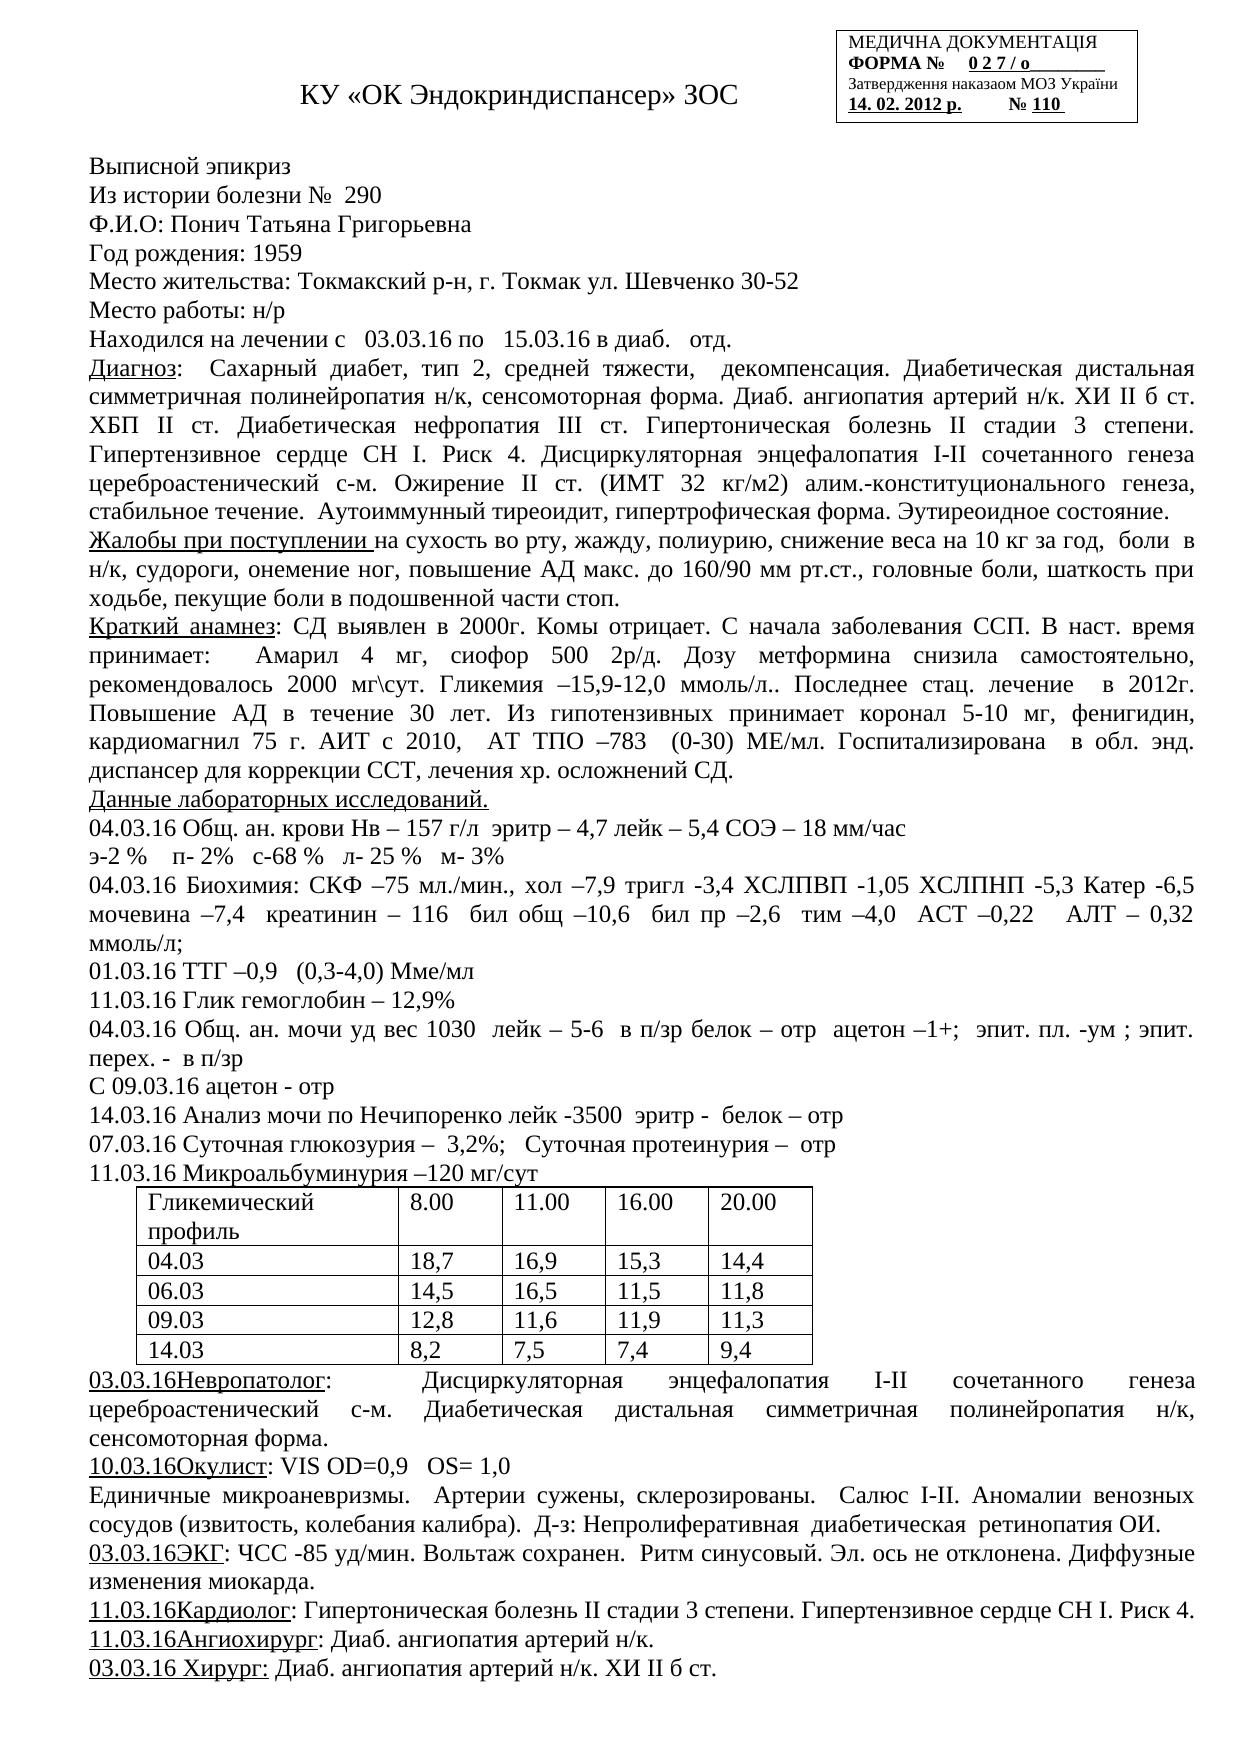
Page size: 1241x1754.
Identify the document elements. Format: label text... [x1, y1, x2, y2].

table_cell 11,5 [606, 1276, 708, 1304]
table_cell 7,5 [503, 1335, 605, 1364]
table_cell 11,8 [709, 1276, 812, 1304]
text Диагноз: Сахарный диабет, тип 2, средней тяжести, декомпенсация. Диабетическая дистальная симметричная полинейропатия н/к, сенсомоторная форма. Диаб. ангиопатия артерий н/к. ХИ II б ст. ХБП II ст. Диабетическая нефропатия III ст. Гипертоническая болезнь II стадии 3 степени. Гипертензивное сердце СН I. Риск 4. Дисциркуляторная энцефалопатия I-II сочетанного генеза цереброастенический с-м. Ожирение II ст. (ИМТ 32 кг/м2) алим.-конституционального генеза, стабильное течение. Аутоиммунный тиреоидит, гипертрофическая форма. Эутиреоидное состояние. [89, 353, 1196, 525]
subtitle Из истории болезни № 290 [89, 180, 1196, 209]
text 10.03.16Окулист: VIS OD=0,9 OS= 1,0 [89, 1451, 1196, 1480]
text 03.03.16Невропатолог: Дисциркуляторная энцефалопатия I-II сочетанного генеза цереброастенический с-м. Диабетическая дистальная симметричная полинейропатия н/к, сенсомоторная форма. [89, 1365, 1196, 1451]
table_cell 11,9 [606, 1306, 708, 1334]
text э-2 % п- 2% с-68 % л- 25 % м- 3% [89, 841, 1196, 870]
text С 09.03.16 ацетон - отр [89, 1071, 1196, 1100]
text Краткий анамнез: СД выявлен в 2000г. Комы отрицает. С начала заболевания ССП. В наст. время принимает: Амарил 4 мг, сиофор 500 2р/д. Дозу метформина снизила самостоятельно, рекомендовалось 2000 мг\сут. Гликемия –15,9-12,0 ммоль/л.. Последнее стац. лечение в 2012г. Повышение АД в течение 30 лет. Из гипотензивных принимает коронал 5-10 мг, фенигидин, кардиомагнил 75 г. АИТ с 2010, АТ ТПО –783 (0-30) МЕ/мл. Госпитализирована в обл. энд. диспансер для коррекции ССТ, лечения хр. осложнений СД. [89, 611, 1196, 784]
table_cell 11,6 [503, 1306, 605, 1334]
table_header 11.00 [503, 1188, 605, 1245]
table_cell 14.03 [137, 1335, 398, 1364]
text Год рождения: 1959 [89, 238, 1196, 266]
table_header 20.00 [709, 1188, 812, 1245]
text 01.03.16 ТТГ –0,9 (0,3-4,0) Мме/мл [89, 956, 1196, 985]
text 07.03.16 Суточная глюкозурия – 3,2%; Суточная протеинурия – отр [89, 1129, 1196, 1158]
text 11.03.16Ангиохирург: Диаб. ангиопатия артерий н/к. [89, 1624, 1196, 1653]
table_cell 14,4 [709, 1246, 812, 1275]
table_cell 15,3 [606, 1246, 708, 1275]
table_cell 11,3 [709, 1306, 812, 1334]
text Жалобы при поступлении на сухость во рту, жажду, полиурию, снижение веса на 10 кг за год, боли в н/к, судороги, онемение ног, повышение АД макс. до 160/90 мм рт.ст., головные боли, шаткость при ходьбе, пекущие боли в подошвенной части стоп. [89, 525, 1196, 611]
text 11.03.16 Глик гемоглобин – 12,9% [89, 985, 1196, 1014]
table_cell 04.03 [137, 1246, 398, 1275]
table_cell 06.03 [137, 1276, 398, 1304]
table_cell 9,4 [709, 1335, 812, 1364]
table_cell 09.03 [137, 1306, 398, 1334]
table_cell 18,7 [399, 1246, 502, 1275]
text Место жительства: Токмакский р-н, г. Токмак ул. Шевченко 30-52 [89, 266, 1196, 295]
subtitle 11.03.16 Микроальбуминурия –120 мг/сут [89, 1158, 1196, 1186]
text 04.03.16 Общ. ан. крови Нв – 157 г/л эритр – 4,7 лейк – 5,4 СОЭ – 18 мм/час [89, 813, 1196, 841]
text 04.03.16 Биохимия: СКФ –75 мл./мин., хол –7,9 тригл -3,4 ХСЛПВП -1,05 ХСЛПНП -5,3 Катер -6,5 мочевина –7,4 креатинин – 116 бил общ –10,6 бил пр –2,6 тим –4,0 АСТ –0,22 АЛТ – 0,32 ммоль/л; [89, 870, 1196, 956]
table_cell 7,4 [606, 1335, 708, 1364]
text 14.03.16 Анализ мочи по Нечипоренко лейк -3500 эритр - белок – отр [89, 1100, 1196, 1129]
subtitle 04.03.16 Общ. ан. мочи уд вес 1030 лейк – 5-6 в п/зр белок – отр ацетон –1+; эпит. пл. -ум ; эпит. перех. - в п/зр [89, 1014, 1196, 1071]
text 03.03.16 Хирург: Диаб. ангиопатия артерий н/к. ХИ II б ст. [89, 1653, 1196, 1681]
text Место работы: н/р [89, 295, 1196, 324]
table_cell 16,9 [503, 1246, 605, 1275]
table_cell 14,5 [399, 1276, 502, 1304]
table_cell 16,5 [503, 1276, 605, 1304]
text 03.03.16ЭКГ: ЧСС -85 уд/мин. Вольтаж сохранен. Ритм синусовый. Эл. ось не отклонена. Диффузные изменения миокарда. [89, 1538, 1196, 1595]
text Данные лабораторных исследований. [89, 784, 1196, 813]
table_header 8.00 [399, 1188, 502, 1245]
table_header Гликемический профиль [137, 1188, 398, 1245]
text Находился на лечении с 03.03.16 по 15.03.16 в диаб. отд. [89, 324, 1196, 353]
subtitle Ф.И.О: Понич Татьяна Григорьевна [89, 209, 1196, 238]
table_header 16.00 [606, 1188, 708, 1245]
table_cell 8,2 [399, 1335, 502, 1364]
text 11.03.16Кардиолог: Гипертоническая болезнь II стадии 3 степени. Гипертензивное сердце СН I. Риск 4. [89, 1595, 1196, 1624]
subtitle Выписной эпикриз [89, 151, 1202, 180]
text Единичные микроаневризмы. Артерии сужены, склерозированы. Салюс I-II. Аномалии венозных сосудов (извитость, колебания калибра). Д-з: Непролиферативная диабетическая ретинопатия ОИ. [89, 1480, 1196, 1538]
table_cell 12,8 [399, 1306, 502, 1334]
